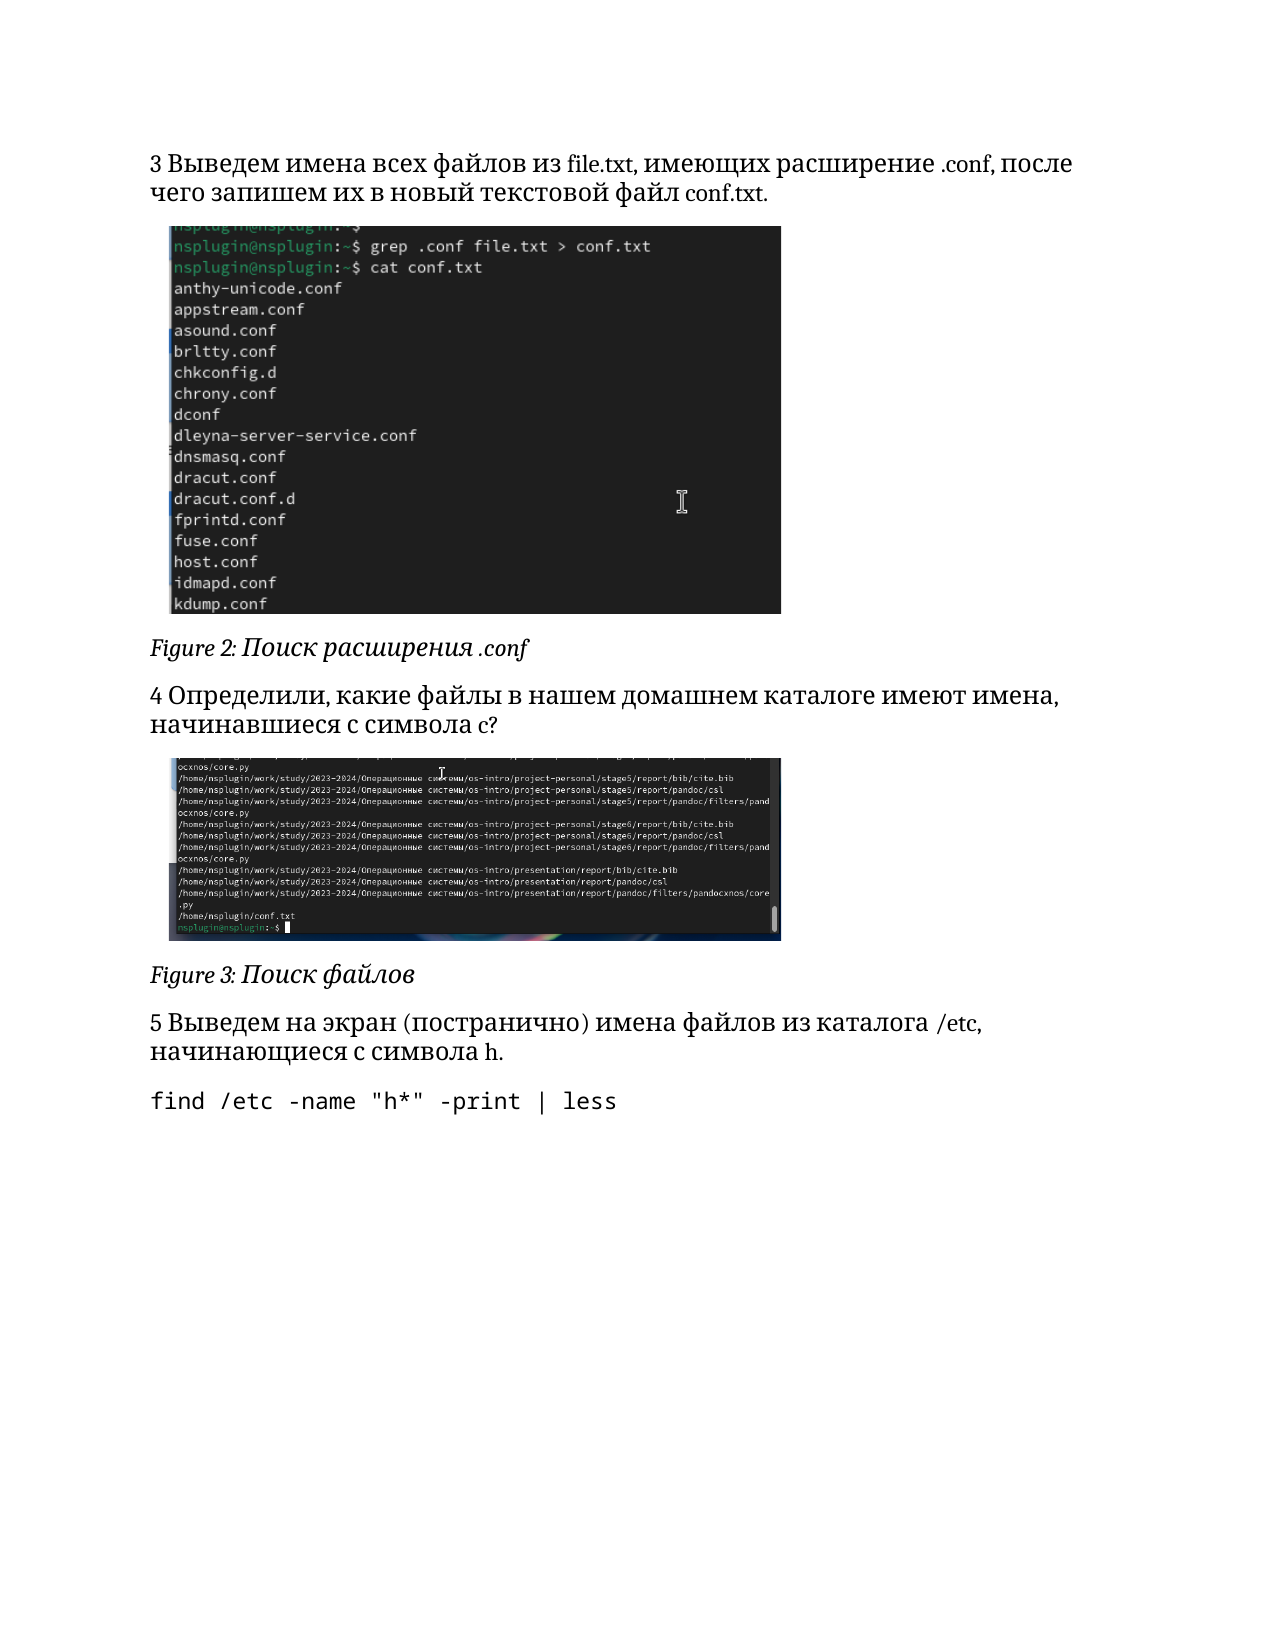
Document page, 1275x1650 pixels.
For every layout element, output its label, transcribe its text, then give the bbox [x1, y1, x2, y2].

text Figure 2: Поиск расширения .conf [150, 634, 1125, 663]
text find /etc -name "h*" -print | less [150, 1085, 1125, 1116]
picture [168, 226, 782, 614]
text 5 Выведем на экран (постранично) имена файлов из каталога /etc, начинающиеся с символа h. [150, 1009, 1125, 1066]
text Figure 3: Поиск файлов [150, 961, 1125, 990]
picture [168, 758, 782, 941]
text 3 Выведем имена всех файлов из file.txt, имеющих расширение .conf, после чего запишем их в новый текстовой файл conf.txt. [150, 150, 1125, 207]
text 4 Определили, какие файлы в нашем домашнем каталоге имеют имена, начинавшиеся с символа c? [150, 682, 1125, 739]
